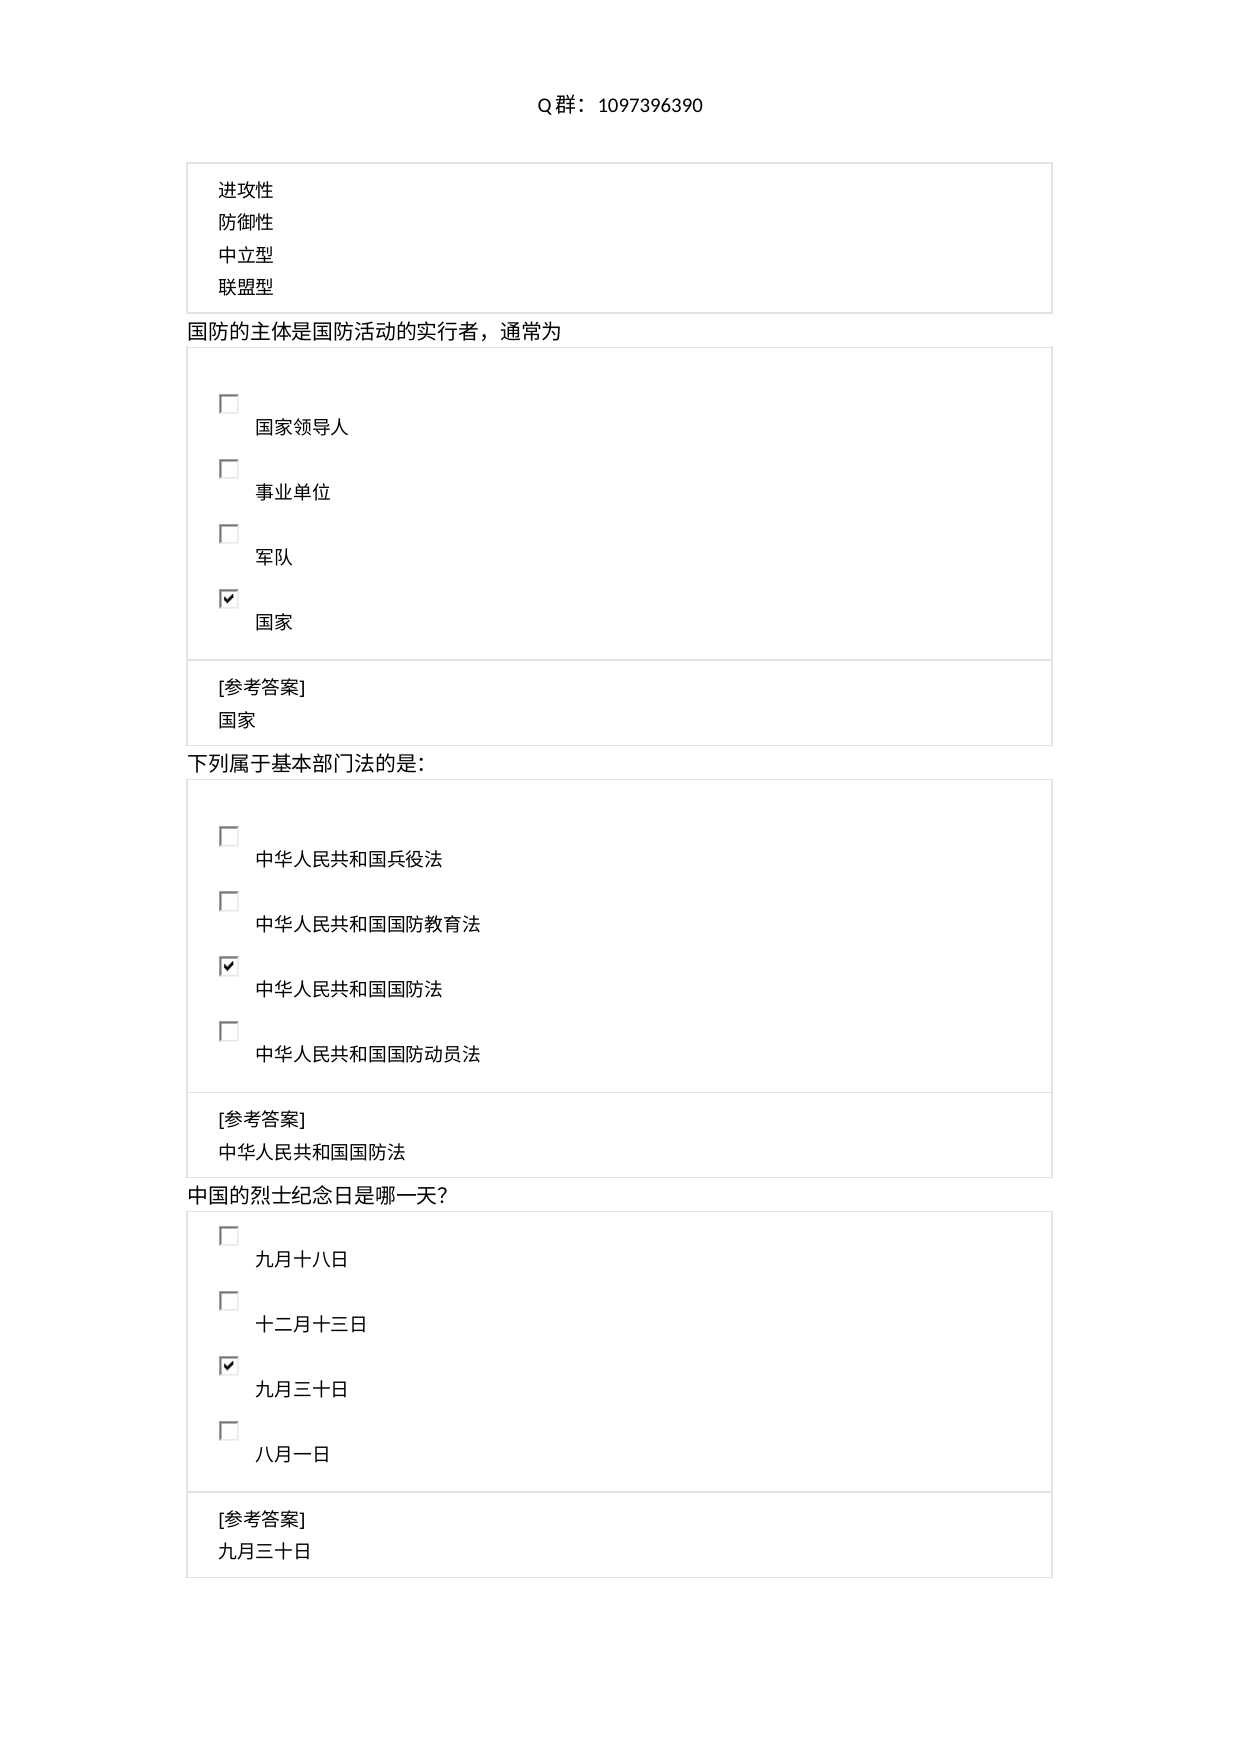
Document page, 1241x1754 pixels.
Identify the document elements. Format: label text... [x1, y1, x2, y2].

table_header 中华人民共和国兵役法 中华人民共和国国防教育法 中华人民共和国国防法 中华人民共和国国防动员法 [188, 780, 1051, 1091]
table_cell [参考答案] 九月三十日 [188, 1493, 1051, 1576]
text 中国的烈士纪念日是哪一天？ [187, 1178, 1053, 1211]
table_cell [参考答案] 中华人民共和国国防法 [188, 1093, 1051, 1177]
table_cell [188, 164, 1051, 312]
table_header 国家领导人 事业单位 军队 国家 [188, 348, 1051, 659]
table_header 九月十八日 十二月十三日 九月三十日 八月一日 [188, 1212, 1051, 1491]
text 下列属于基本部门法的是： [187, 746, 1053, 778]
table_cell [参考答案] 国家 [188, 661, 1051, 744]
text 国防的主体是国防活动的实行者，通常为 [187, 314, 1053, 346]
